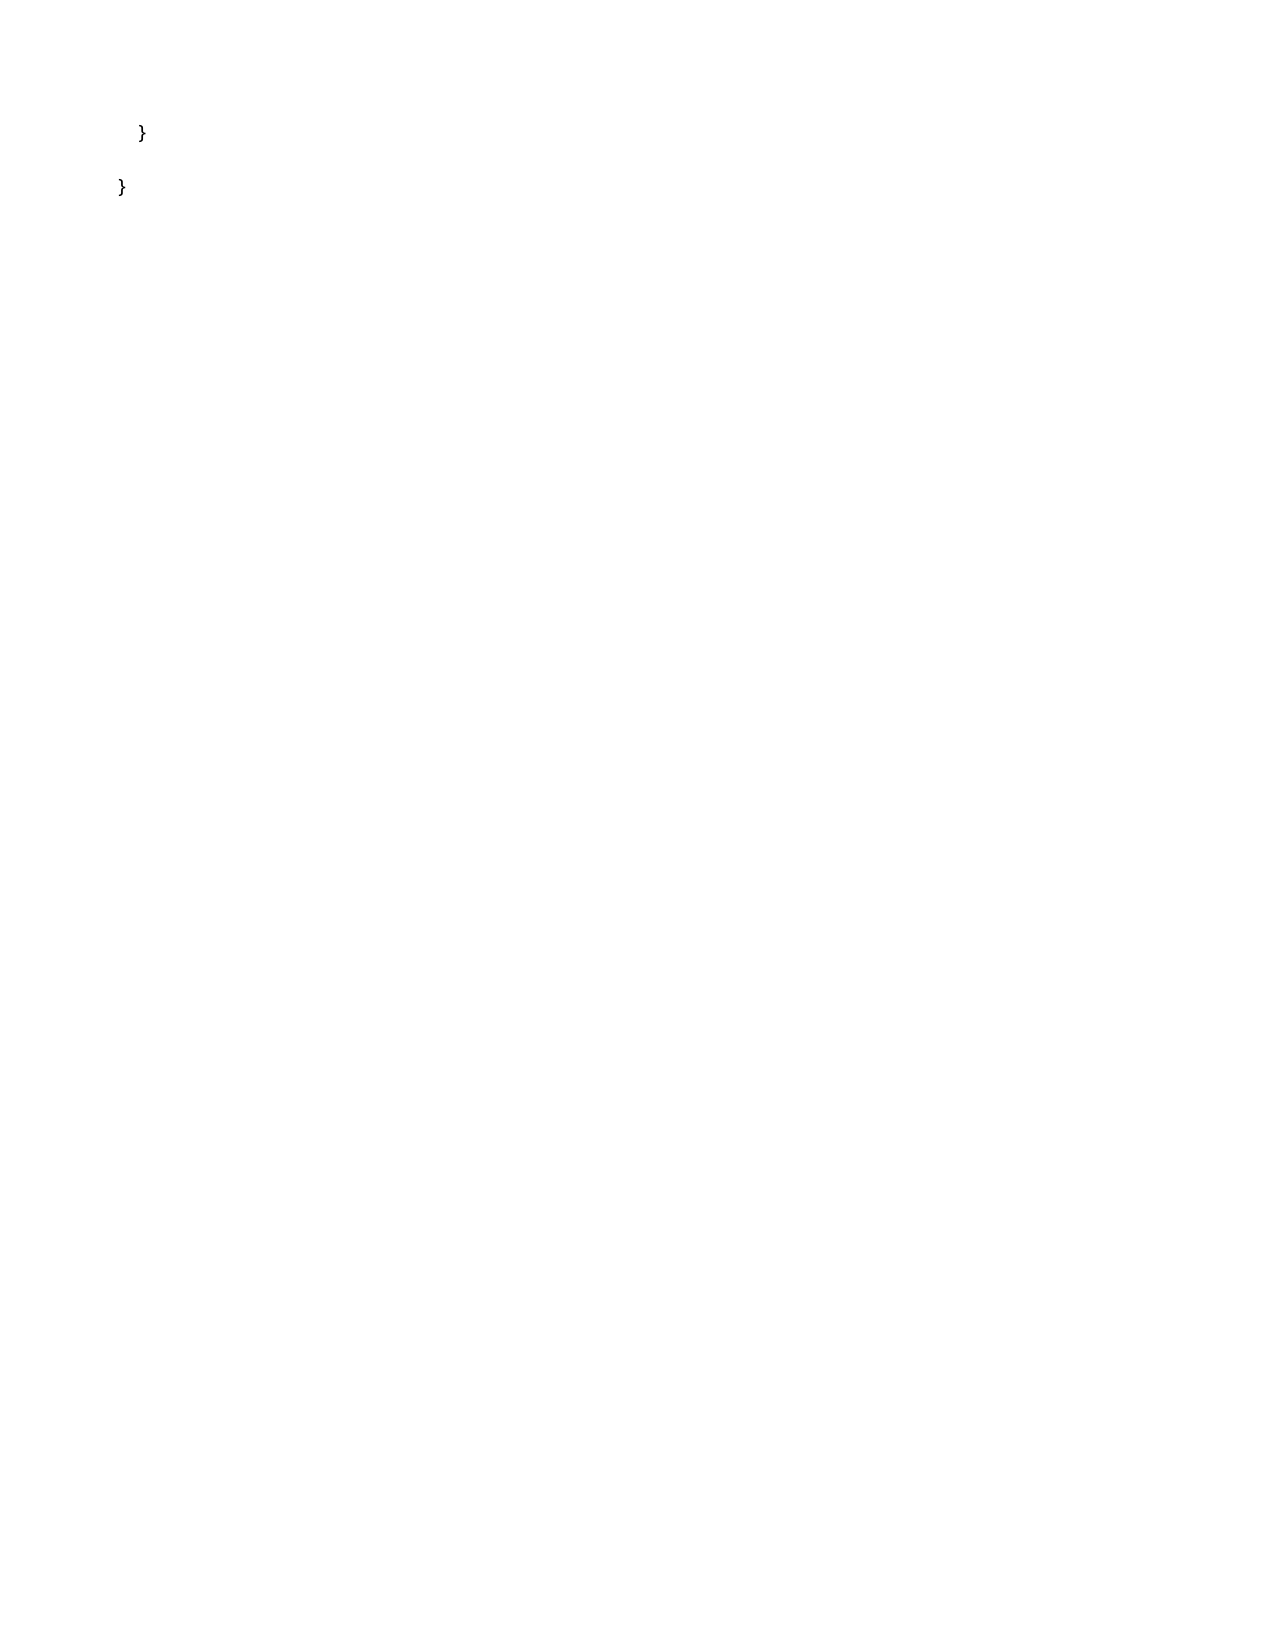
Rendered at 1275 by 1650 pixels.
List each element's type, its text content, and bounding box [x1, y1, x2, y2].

text } [118, 118, 1186, 145]
text } [118, 172, 1186, 199]
